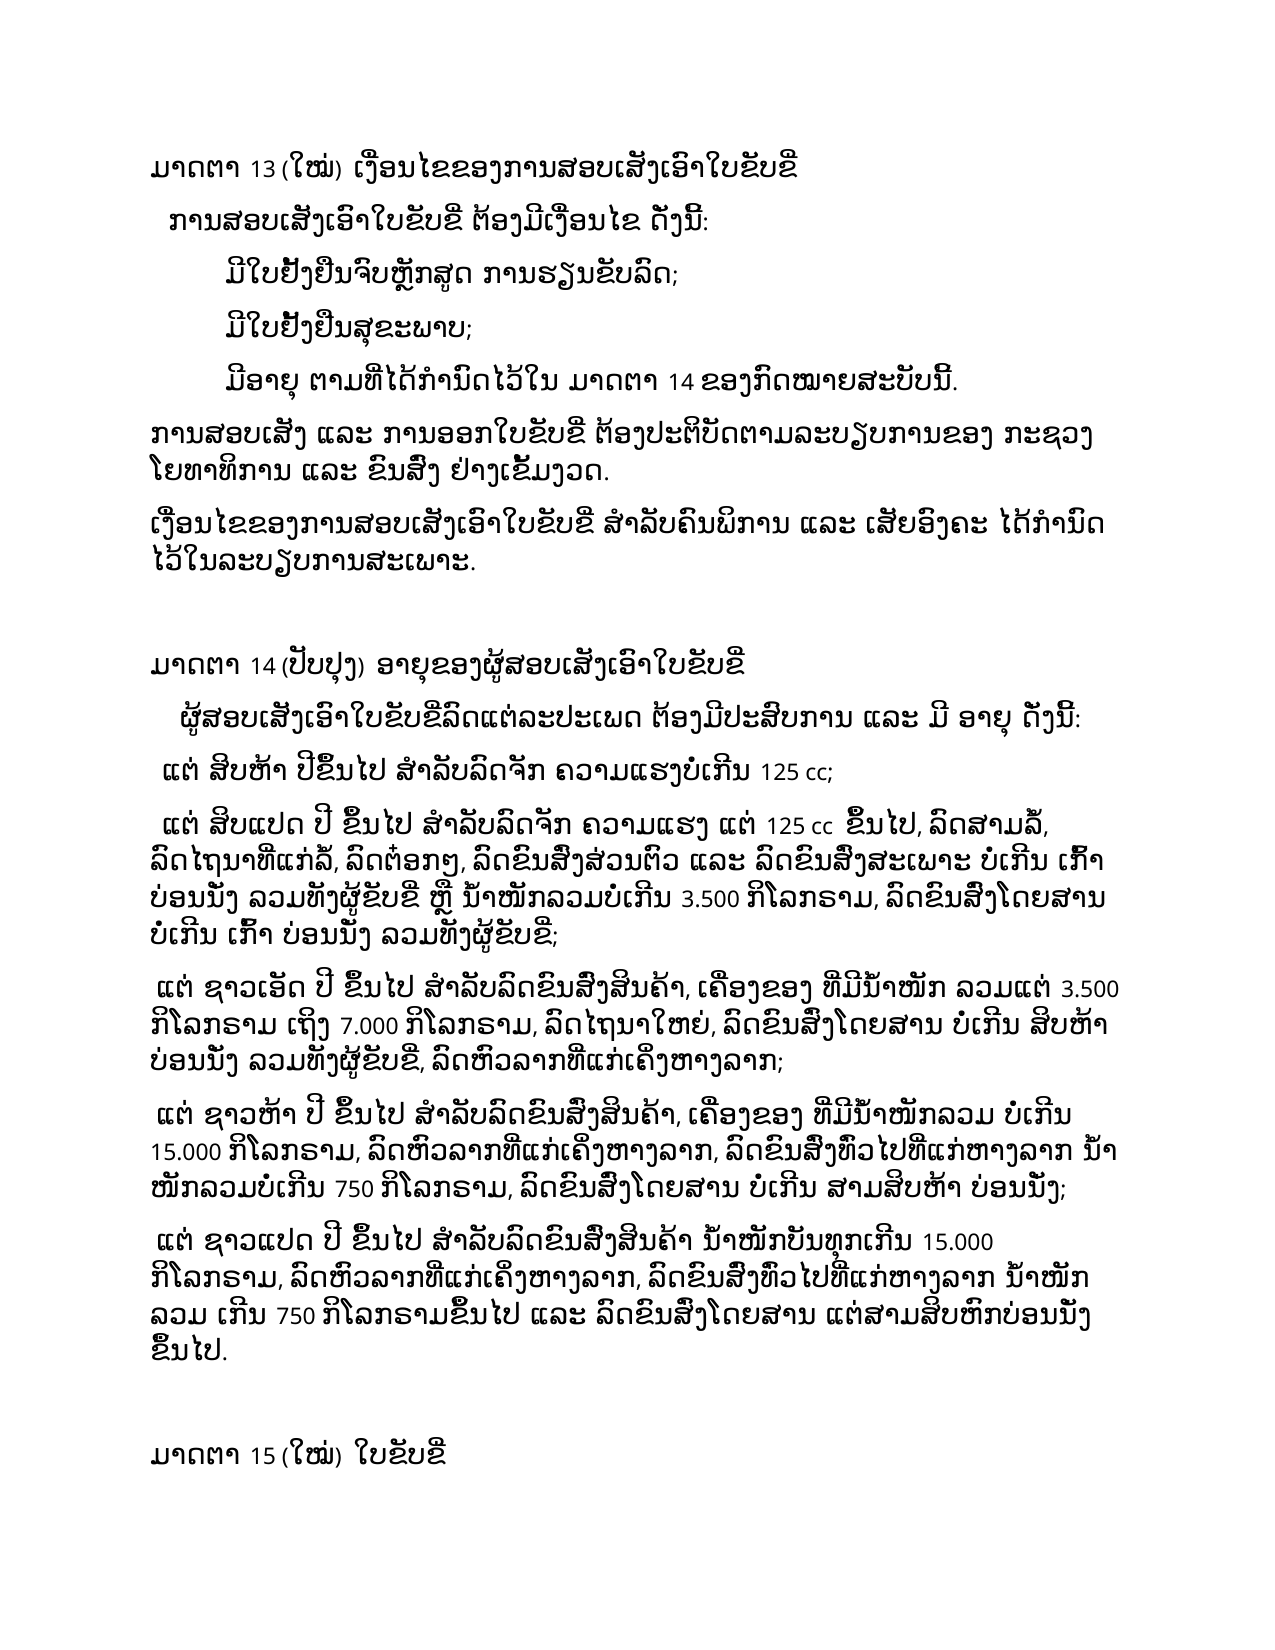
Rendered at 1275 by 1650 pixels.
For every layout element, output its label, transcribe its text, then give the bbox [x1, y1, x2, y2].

text ຜູ້ສອບເສັງເອົາໃບຂັບຂີ່ລົດແຕ່ລະປະເພດ ຕ້ອງມີປະສົບການ ແລະ ມີ ອາຍຸ ດັ່ງນີ້: [150, 700, 1125, 734]
text ການສອບເສັງ ແລະ ການອອກໃບຂັບຂີ່ ຕ້ອງປະຕິບັດຕາມລະບຽບການຂອງ ກະຊວງ ໂຍທາທິການ ແລະ ຂົນສົ່ງ ຢ່າງເຂັ້ມງວດ. [150, 417, 1125, 487]
text ມາດຕາ 13 (ໃໝ່) ເງື່ອນໄຂຂອງການສອບເສັງເອົາໃບຂັບຂີ່ [150, 150, 1125, 184]
text ແຕ່ ສິບແປດ ປີ ຂຶ້ນໄປ ສໍາລັບລົດຈັກ ຄວາມແຮງ ແຕ່ 125 cc ຂຶ້ນໄປ, ລົດສາມລໍ້, ລົດໄຖນາທີ່ແກ່ລໍ້, ລົດຕ໋ອກໆ, ລົດຂົນສົ່ງສ່ວນຕົວ ແລະ ລົດຂົນສົ່ງສະເພາະ ບໍ່ເກີນ ເກົ້າ ບ່ອນນັ່ງ ລວມທັງຜູ້ຂັບຂີ່ ຫຼື ນ້ຳໜັກລວມບໍ່ເກີນ 3.500 ກິໂລກຣາມ, ລົດຂົນສົ່ງໂດຍສານ ບໍ່ເກີນ ເກົ້າ ບ່ອນນັ່ງ ລວມທັງຜູ້ຂັບຂີ່; [150, 807, 1125, 951]
text ມີໃບຢັ້ງຢືນຈົບຫຼັກສູດ ການຮຽນຂັບລົດ; [150, 257, 1125, 291]
text ມາດຕາ 14 (ປັບປຸງ) ອາຍຸຂອງຜູ້ສອບເສັງເອົາໃບຂັບຂີ່ [150, 647, 1125, 681]
text ການສອບເສັງເອົາໃບຂັບຂີ່ ຕ້ອງມີເງື່ອນໄຂ ດັ່ງນີ້: [150, 203, 1125, 237]
text ເງື່ອນໄຂຂອງການສອບເສັງເອົາໃບຂັບຂີ່ ສຳລັບຄົນພິການ ແລະ ເສັຍອົງຄະ ໄດ້ກໍານົດ ໄວ້ໃນລະບຽບການສະເພາະ. [150, 507, 1125, 577]
text ແຕ່ ຊາວຫ້າ ປີ ຂຶ້ນໄປ ສໍາລັບລົດຂົນສົ່ງສິນຄ້າ, ເຄື່ອງຂອງ ທີ່ມີນ້ຳໜັກລວມ ບໍ່ເກີນ 15.000 ກິໂລກຣາມ, ລົດຫົວລາກທີ່ແກ່ເຄິ່ງຫາງລາກ, ລົດຂົນສົ່ງທົ່ວໄປທີ່ແກ່ຫາງລາກ ນໍ້າ ໜັກລວມບໍ່ເກີນ 750 ກິໂລກຣາມ, ລົດຂົນສົ່ງໂດຍສານ ບໍ່ເກີນ ສາມສິບຫ້າ ບ່ອນນັ່ງ; [150, 1097, 1125, 1204]
text ມາດຕາ 15 (ໃໝ່) ໃບຂັບຂີ່ [150, 1437, 1125, 1471]
text ມີອາຍຸ ຕາມທີ່ໄດ້ກຳນົດໄວ້ໃນ ມາດຕາ 14 ຂອງກົດໝາຍສະບັບນີ້. [150, 363, 1125, 397]
text ແຕ່ ສິບຫ້າ ປີຂຶ້ນໄປ ສໍາລັບລົດຈັກ ຄວາມແຮງບໍ່ເກີນ 125 cc; [150, 754, 1125, 788]
text ແຕ່ ຊາວເອັດ ປີ ຂຶ້ນໄປ ສໍາລັບລົດຂົນສົ່ງສິນຄ້າ, ເຄື່ອງຂອງ ທີ່ມີນ້ຳໜັກ ລວມແຕ່ 3.500 ກິໂລກຣາມ ເຖິງ 7.000 ກິໂລກຣາມ, ລົດໄຖນາໃຫຍ່, ລົດຂົນສົ່ງໂດຍສານ ບໍ່ເກີນ ສິບຫ້າ ບ່ອນນັ່ງ ລວມທັງຜູ້ຂັບຂີ່, ລົດຫົວລາກທີ່ແກ່ເຄິ່ງຫາງລາກ; [150, 970, 1125, 1078]
text ແຕ່ ຊາວແປດ ປີ ຂຶ້ນໄປ ສໍາລັບລົດຂົນສົ່ງສິນຄ້າ ນໍ້າໜັກບັນທຸກເກີນ 15.000 ກິໂລກຣາມ, ລົດຫົວລາກທີ່ແກ່ເຄິ່ງຫາງລາກ, ລົດຂົນສົ່ງທົ່ວໄປທີ່ແກ່ຫາງລາກ ນໍ້າໜັກລວມ ເກີນ 750 ກິໂລກຣາມຂຶ້ນໄປ ແລະ ລົດຂົນສົ່ງໂດຍສານ ແຕ່ສາມສິບຫົກບ່ອນນັ່ງຂຶ້ນໄປ. [150, 1224, 1125, 1368]
text ມີໃບຢັ້ງຢືນສຸຂະພາບ; [150, 310, 1125, 344]
